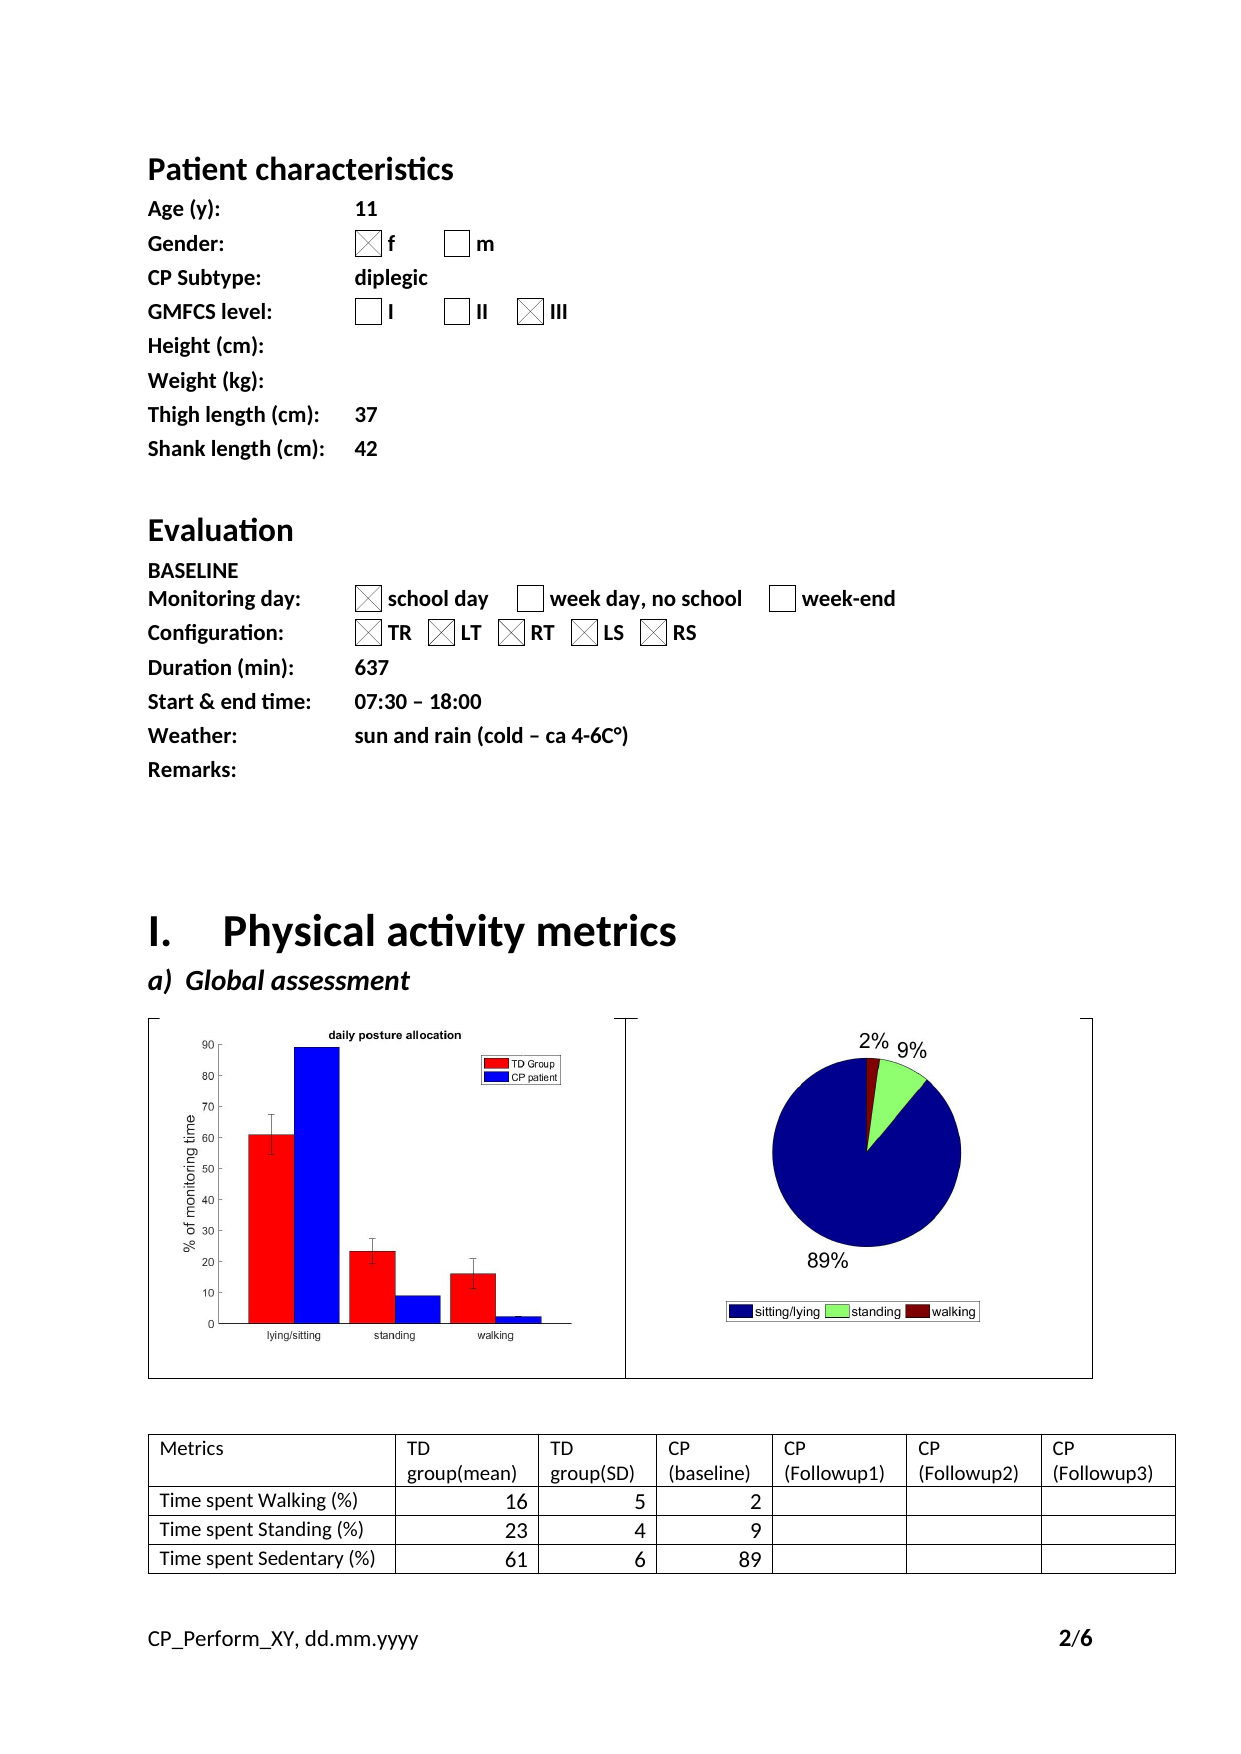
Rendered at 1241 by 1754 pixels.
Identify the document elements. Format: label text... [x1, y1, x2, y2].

picture [159, 1018, 614, 1360]
table_cell [773, 1516, 906, 1544]
text Duration (min): 637 [148, 653, 1093, 681]
table_header CP (baseline) [657, 1435, 772, 1486]
table_header Metrics [149, 1435, 395, 1486]
text Start & end time: 07:30 – 18:00 [148, 687, 1093, 715]
table_cell [1042, 1545, 1175, 1573]
text Weather: sun and rain (cold – ca 4-6C°) [148, 721, 1093, 749]
table_header TD group(SD) [539, 1435, 656, 1486]
text CP Subtype: diplegic [148, 263, 1093, 291]
table_cell 9 [657, 1516, 772, 1544]
table_cell Time spent Sedentary (%) [149, 1545, 395, 1573]
text GMFCS level: I II III [148, 297, 1093, 325]
table_header CP (Followup1) [773, 1435, 906, 1486]
table_cell [1042, 1516, 1175, 1544]
table_cell 16 [396, 1487, 538, 1515]
text Remarks: [148, 756, 1093, 784]
table_cell 23 [396, 1516, 538, 1544]
text Weight (kg): [148, 366, 1093, 394]
list Physical activity metrics [148, 902, 1093, 958]
table_cell 61 [396, 1545, 538, 1573]
table_header CP (Followup3) [1042, 1435, 1175, 1486]
text Height (cm): [148, 332, 1093, 360]
table_header CP (Followup2) [907, 1435, 1041, 1486]
table_cell 5 [539, 1487, 656, 1515]
table_cell [907, 1487, 1041, 1515]
table_cell [1042, 1487, 1175, 1515]
table_cell [773, 1487, 906, 1515]
list Global assessment [148, 962, 1093, 998]
table_cell 89 [657, 1545, 772, 1573]
text Monitoring day: school day week day, no school week-end [148, 584, 1093, 612]
table_cell [907, 1545, 1041, 1573]
text Thigh length (cm): 37 [148, 400, 1093, 428]
text Configuration: TR LT RT LS RS [148, 618, 1093, 647]
text Gender: f m [148, 229, 355, 257]
table_cell [907, 1516, 1041, 1544]
text Age (y): 11 [148, 194, 1093, 223]
table_header [149, 1019, 625, 1378]
picture [637, 1018, 1080, 1351]
table_cell Time spent Walking (%) [149, 1487, 395, 1515]
table_cell 6 [539, 1545, 656, 1573]
table_header [626, 1019, 1092, 1378]
table_cell 2 [657, 1487, 772, 1515]
table_cell 4 [539, 1516, 656, 1544]
text Patient characteristics [148, 148, 1093, 188]
text Evaluation [148, 509, 1093, 550]
table_cell [773, 1545, 906, 1573]
table_header TD group(mean) [396, 1435, 538, 1486]
table_cell Time spent Standing (%) [149, 1516, 395, 1544]
text Gender: f m [382, 229, 1093, 257]
text Shank length (cm): 42 [148, 434, 1093, 462]
text BASELINE [148, 556, 1093, 584]
